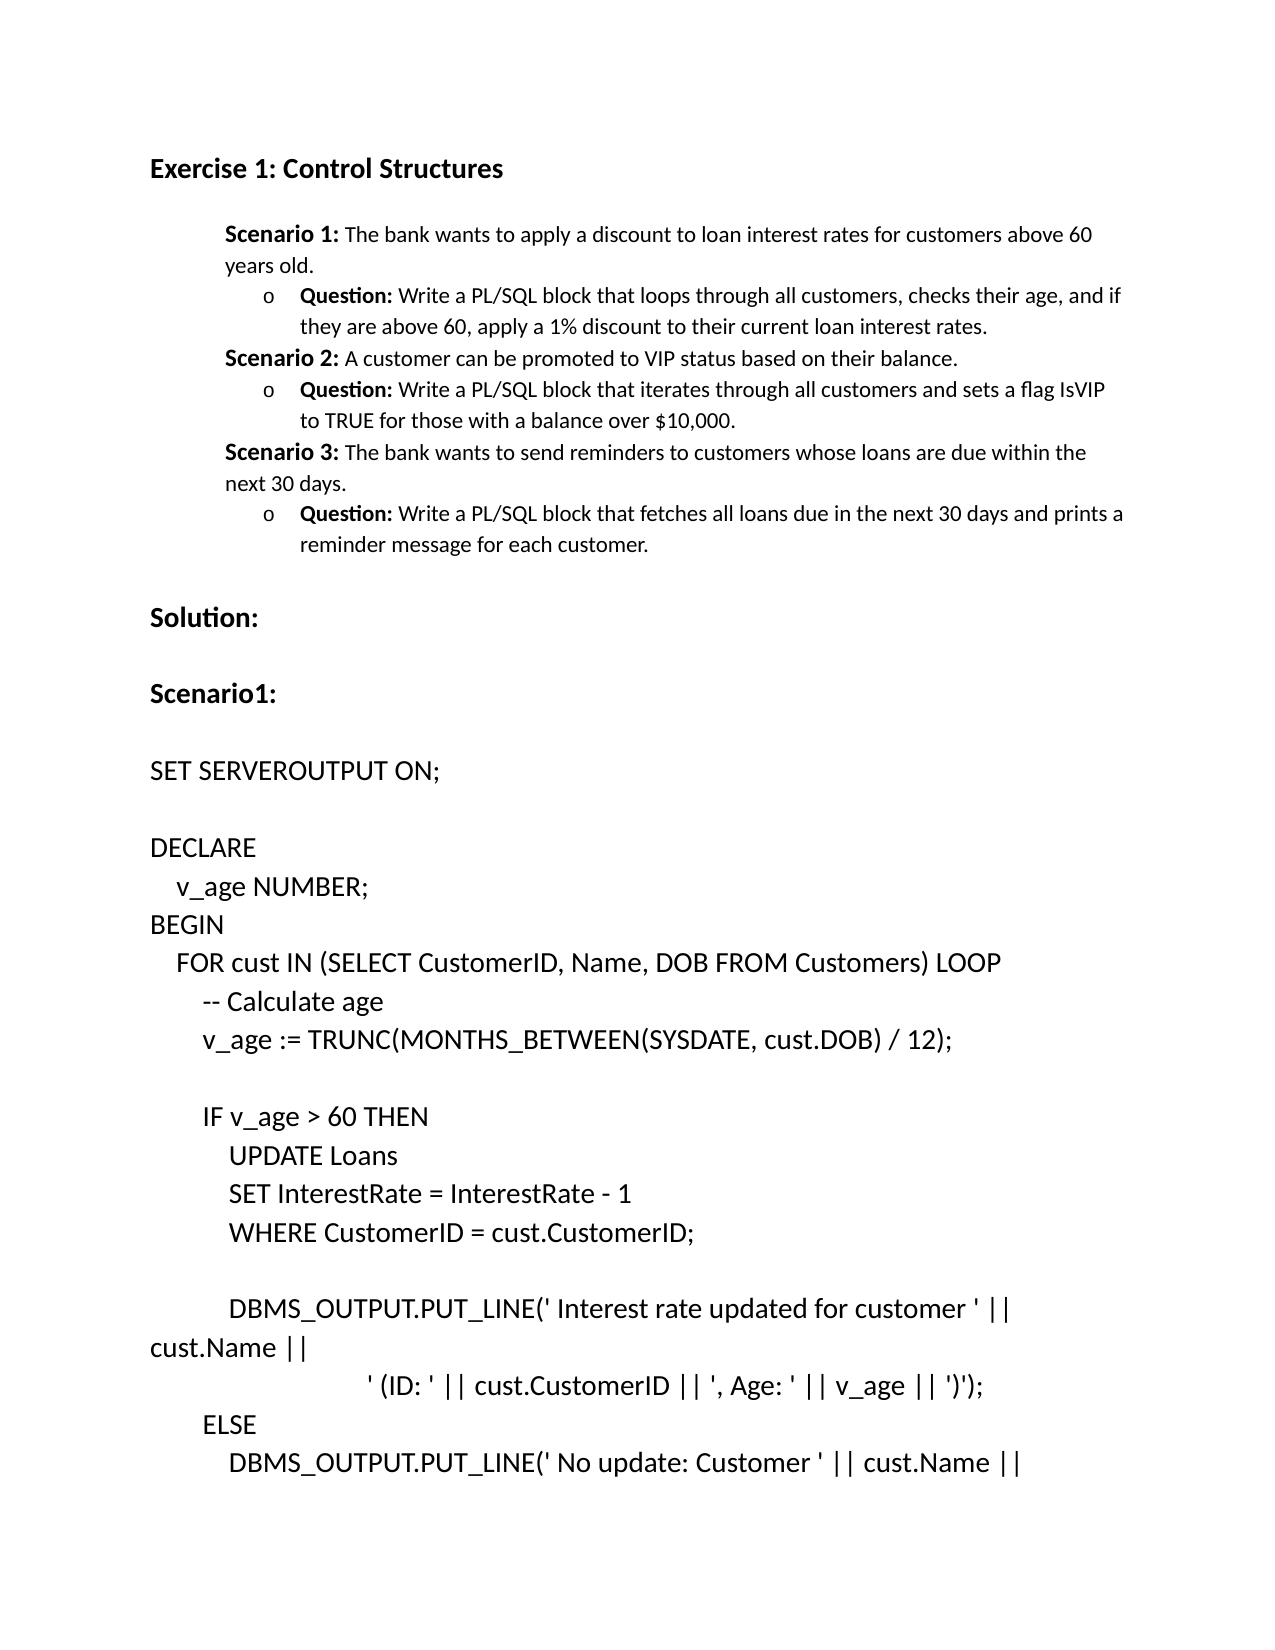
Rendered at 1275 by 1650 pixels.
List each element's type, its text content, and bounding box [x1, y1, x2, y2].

text Scenario1: [150, 676, 1125, 711]
text SET InterestRate = InterestRate - 1 [150, 1175, 1125, 1211]
text DECLARE [150, 829, 1125, 865]
text UPDATE Loans [150, 1137, 1125, 1172]
text FOR cust IN (SELECT CustomerID, Name, DOB FROM Customers) LOOP [150, 944, 1125, 980]
text ELSE [150, 1406, 1125, 1441]
text SET SERVEROUTPUT ON; [150, 752, 1125, 788]
text Solution: [150, 599, 1125, 634]
list Question: Write a PL/SQL block that fetches all loans due in the next 30 days and prints a reminder message for each customer. [262, 499, 1125, 558]
text Scenario 1: The bank wants to apply a discount to loan interest rates for customers above 60 years old. [225, 219, 1125, 279]
text v_age := TRUNC(MONTHS_BETWEEN(SYSDATE, cust.DOB) / 12); [150, 1021, 1125, 1057]
text Scenario 2: A customer can be promoted to VIP status based on their balance. [225, 342, 1125, 373]
text ' (ID: ' || cust.CustomerID || ', Age: ' || v_age || ')'); [150, 1367, 1125, 1403]
list Question: Write a PL/SQL block that iterates through all customers and sets a flag IsVIP to TRUE for those with a balance over $10,000. [262, 375, 1125, 434]
text v_age NUMBER; [150, 868, 1125, 903]
text DBMS_OUTPUT.PUT_LINE(' No update: Customer ' || cust.Name || [150, 1444, 1125, 1480]
text DBMS_OUTPUT.PUT_LINE(' Interest rate updated for customer ' || cust.Name || [150, 1291, 1125, 1364]
text Scenario 3: The bank wants to send reminders to customers whose loans are due within the next 30 days. [225, 436, 1125, 497]
text IF v_age > 60 THEN [150, 1098, 1125, 1134]
text Exercise 1: Control Structures [150, 150, 1125, 186]
text WHERE CustomerID = cust.CustomerID; [150, 1214, 1125, 1249]
text BEGIN [150, 906, 1125, 942]
list Question: Write a PL/SQL block that loops through all customers, checks their age, and if they are above 60, apply a 1% discount to their current loan interest rates. [262, 282, 1125, 340]
text -- Calculate age [150, 983, 1125, 1019]
